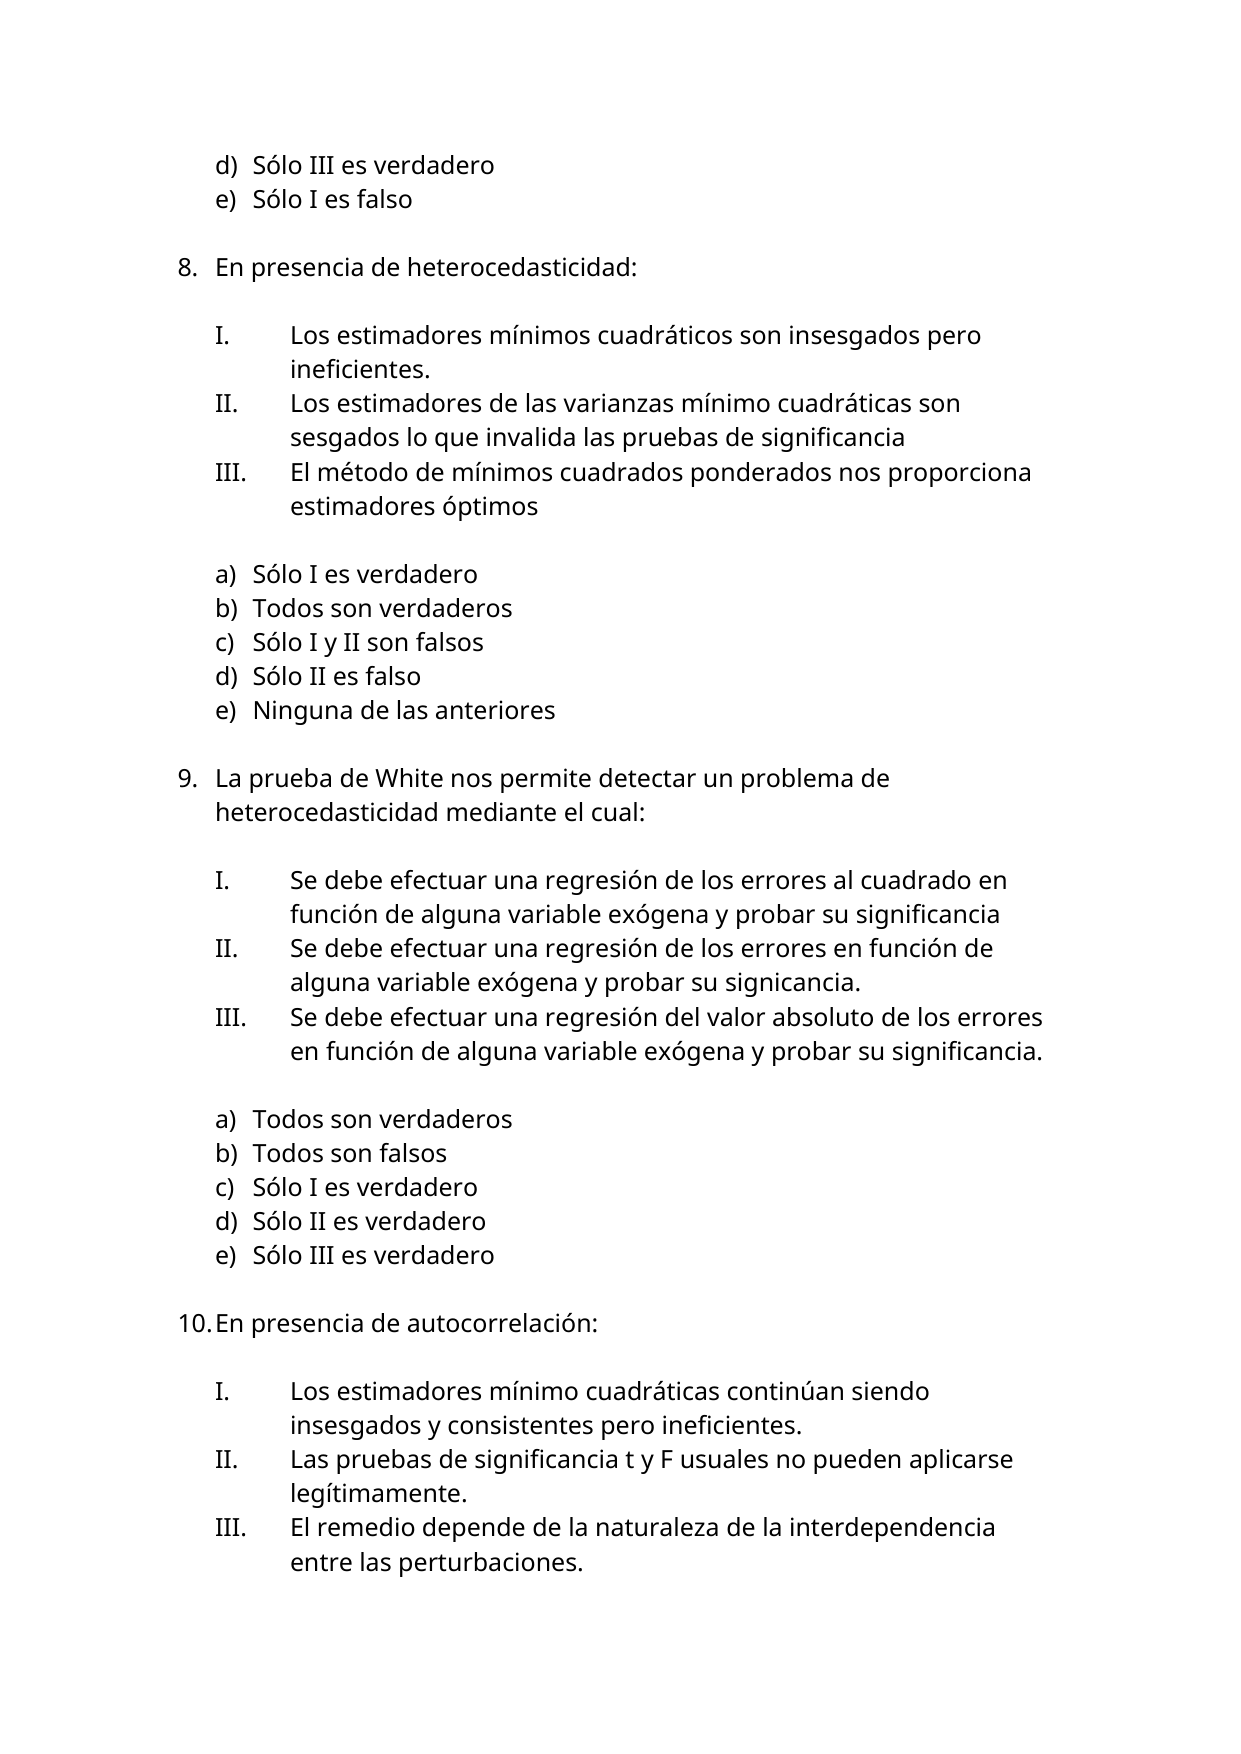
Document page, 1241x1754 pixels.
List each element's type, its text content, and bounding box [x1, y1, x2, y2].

list Sólo III es verdadero [215, 1238, 1063, 1272]
list Sólo III es verdadero [215, 148, 1063, 182]
list El remedio depende de la naturaleza de la interdependencia entre las perturbaciones. [215, 1510, 1063, 1578]
list En presencia de autocorrelación: [177, 1306, 1063, 1340]
list Todos son falsos [215, 1135, 1063, 1169]
list La prueba de White nos permite detectar un problema de heterocedasticidad mediante el cual: [177, 761, 1063, 829]
list Ninguna de las anteriores [215, 693, 1063, 727]
list Todos son verdaderos [215, 590, 1063, 624]
list Sólo I es verdadero [215, 556, 1063, 590]
list Sólo II es verdadero [215, 1203, 1063, 1238]
list Sólo II es falso [215, 658, 1063, 693]
list En presencia de heterocedasticidad: [177, 250, 1063, 284]
list Se debe efectuar una regresión del valor absoluto de los errores en función de alguna variable exógena y probar su significancia. [215, 999, 1063, 1067]
list Sólo I es verdadero [215, 1169, 1063, 1203]
list Los estimadores mínimos cuadráticos son insesgados pero ineficientes. [215, 318, 1063, 386]
list Sólo I y II son falsos [215, 624, 1063, 658]
list Todos son verdaderos [215, 1101, 1063, 1135]
list El método de mínimos cuadrados ponderados nos proporciona estimadores óptimos [215, 454, 1063, 522]
list Se debe efectuar una regresión de los errores en función de alguna variable exógena y probar su signicancia. [215, 931, 1063, 999]
list Los estimadores mínimo cuadráticas continúan siendo insesgados y consistentes pero ineficientes. [215, 1374, 1063, 1442]
list Las pruebas de significancia t y F usuales no pueden aplicarse legítimamente. [215, 1442, 1063, 1510]
list Los estimadores de las varianzas mínimo cuadráticas son sesgados lo que invalida las pruebas de significancia [215, 386, 1063, 454]
list Sólo I es falso [215, 182, 1063, 216]
list Se debe efectuar una regresión de los errores al cuadrado en función de alguna variable exógena y probar su significancia [215, 863, 1063, 931]
